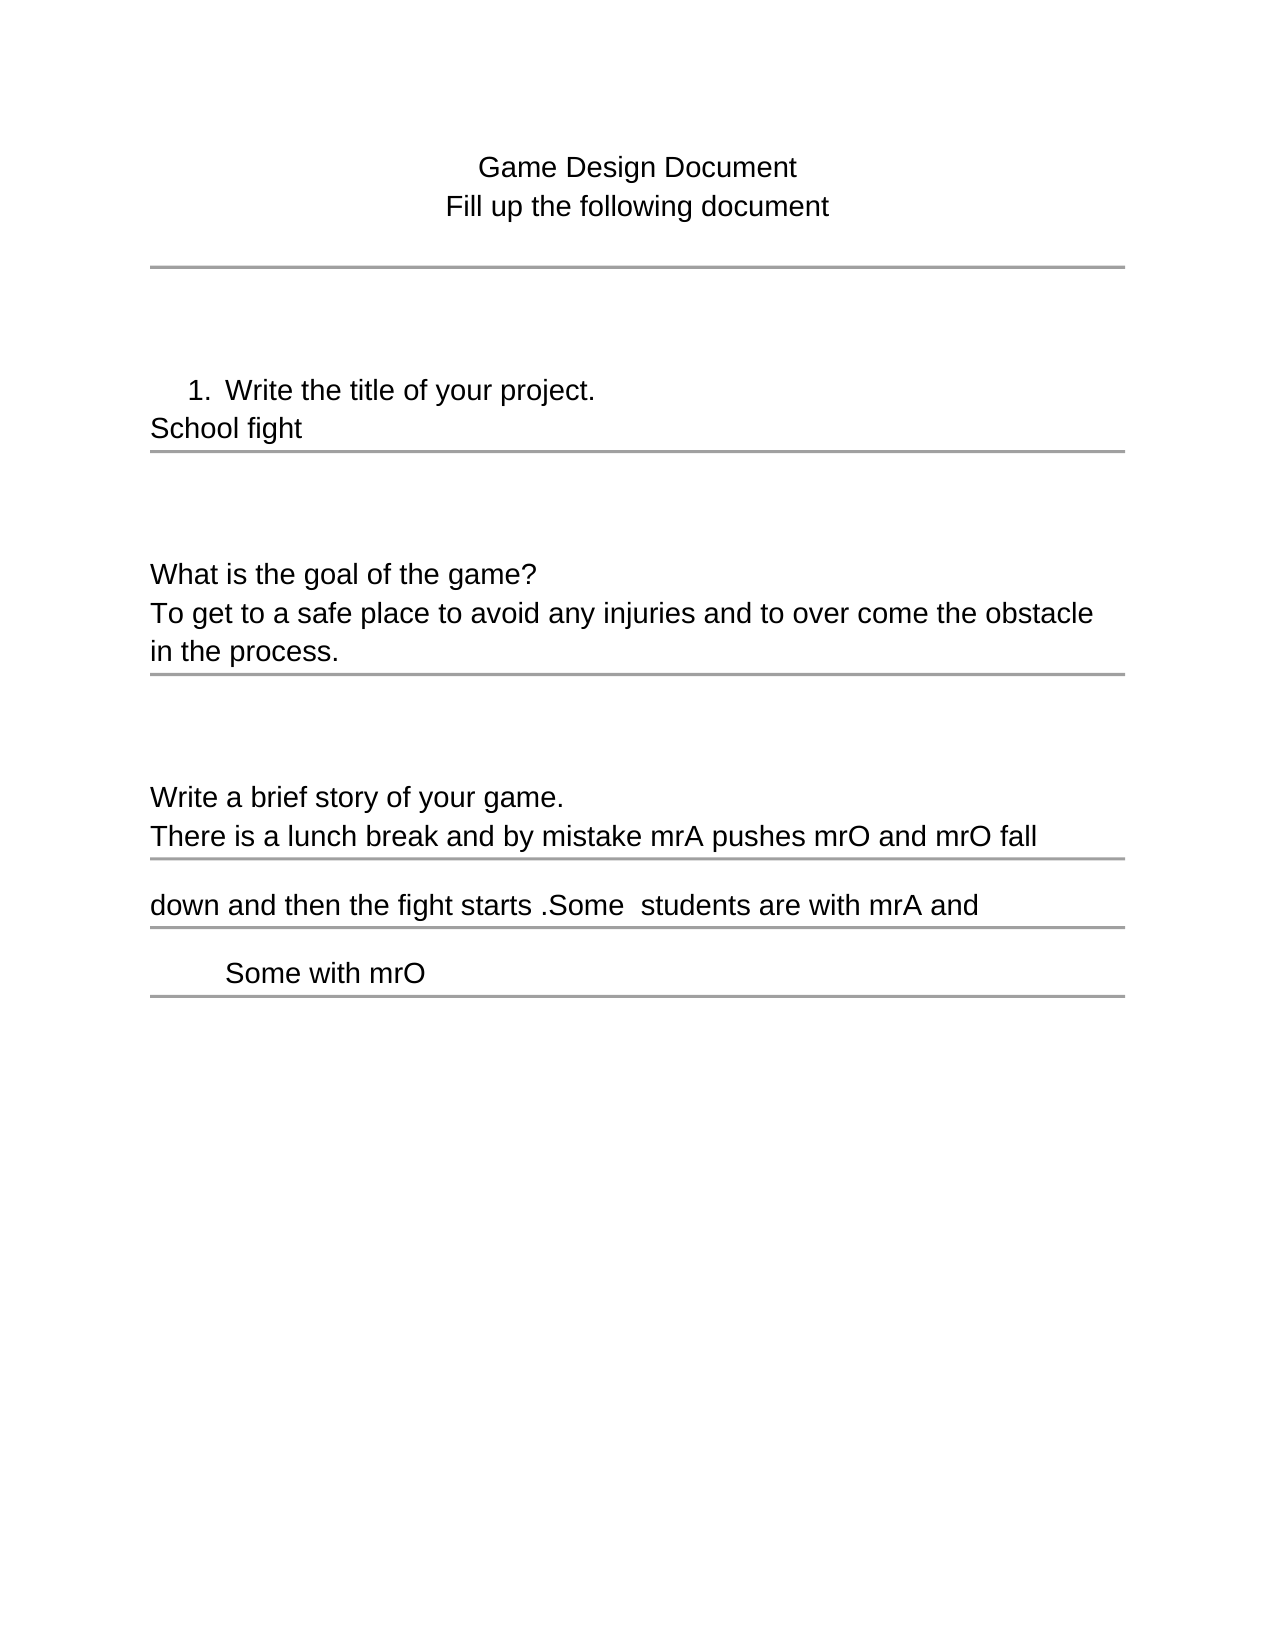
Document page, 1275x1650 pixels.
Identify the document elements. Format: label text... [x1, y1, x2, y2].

text Game Design Document [150, 150, 1125, 183]
text Some with mrO [225, 956, 1125, 990]
text To get to a safe place to avoid any injuries and to over come the obstacle in the process. [150, 596, 1125, 668]
text What is the goal of the game? [150, 557, 1125, 591]
text down and then the fight starts .Some students are with mrA and [150, 887, 1125, 921]
text School fight [150, 411, 1125, 445]
text Write a brief story of your game. [150, 780, 1125, 814]
list Write the title of your project. [187, 373, 1125, 406]
text There is a lunch break and by mistake mrA pushes mrO and mrO fall [150, 819, 1125, 852]
text Fill up the following document [150, 188, 1125, 222]
